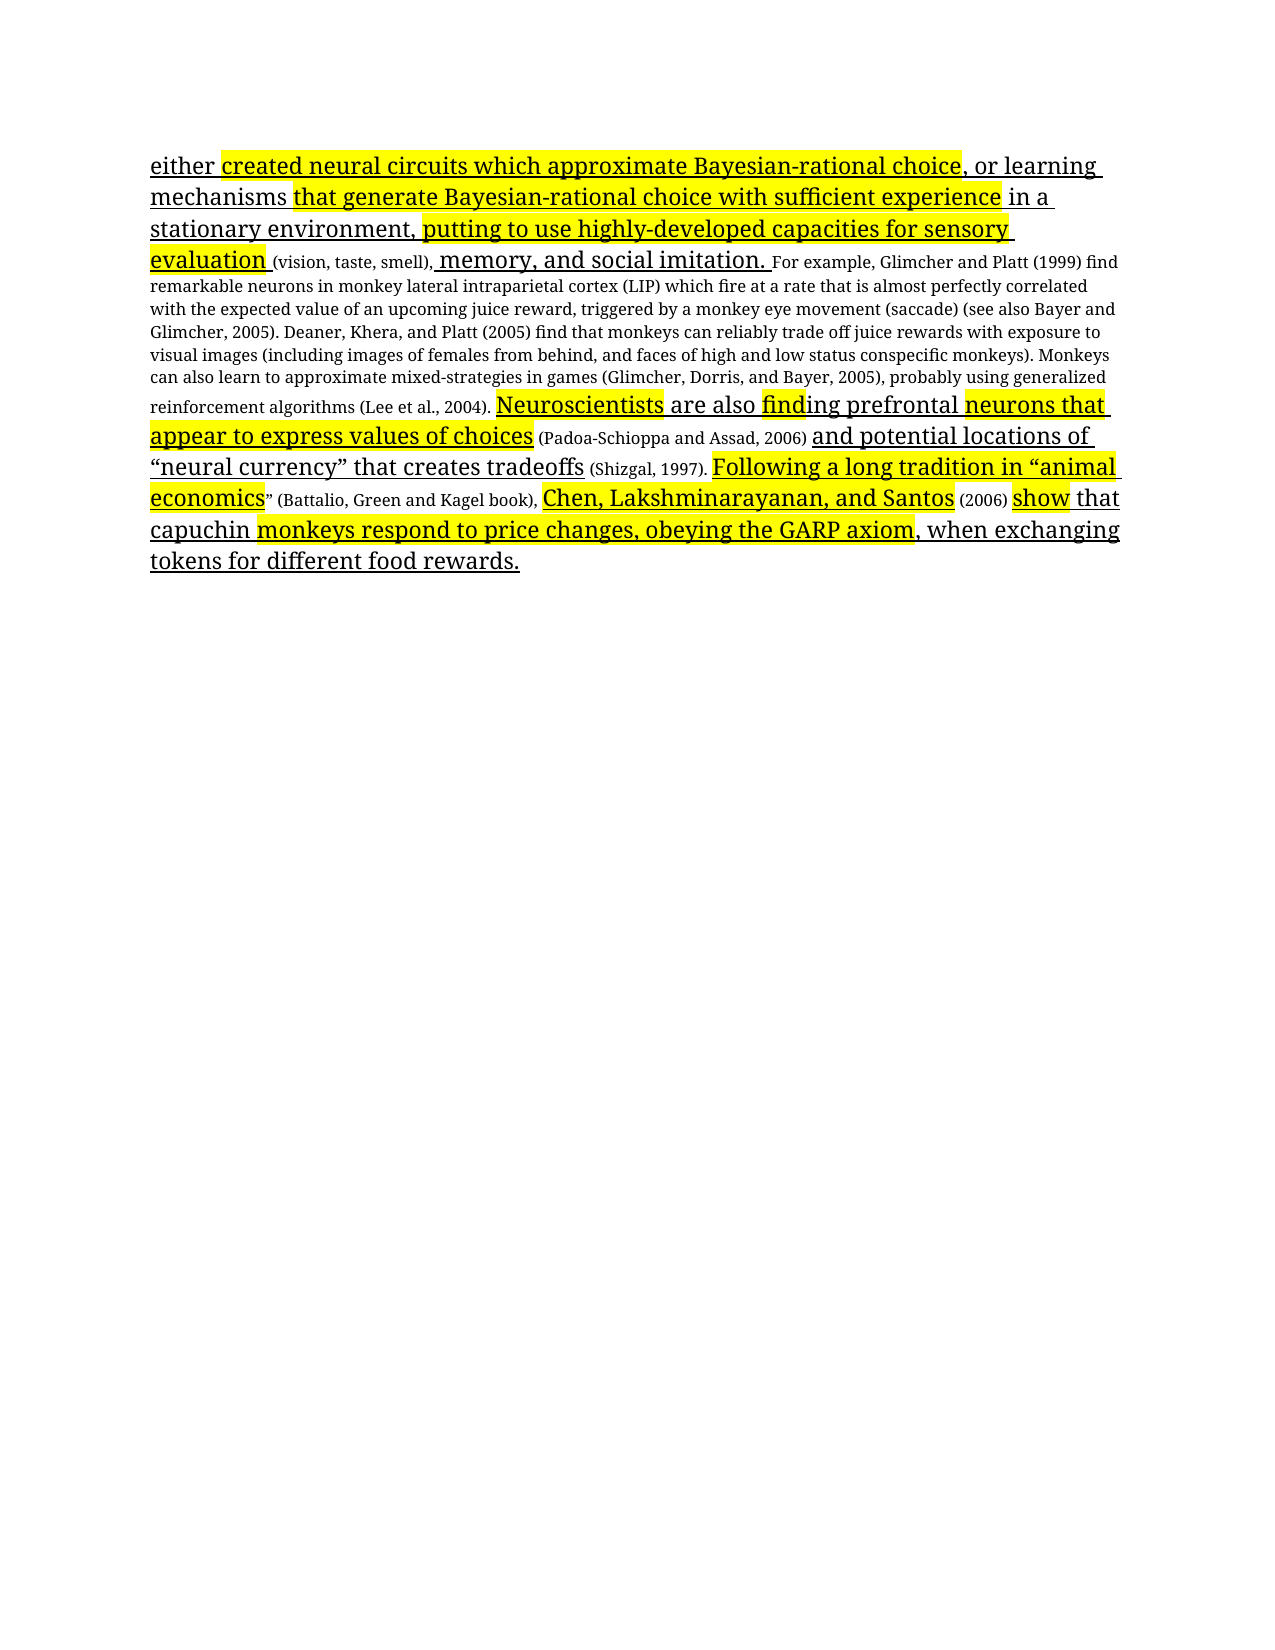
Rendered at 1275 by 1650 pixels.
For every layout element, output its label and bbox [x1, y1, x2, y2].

text [150, 150, 1125, 576]
